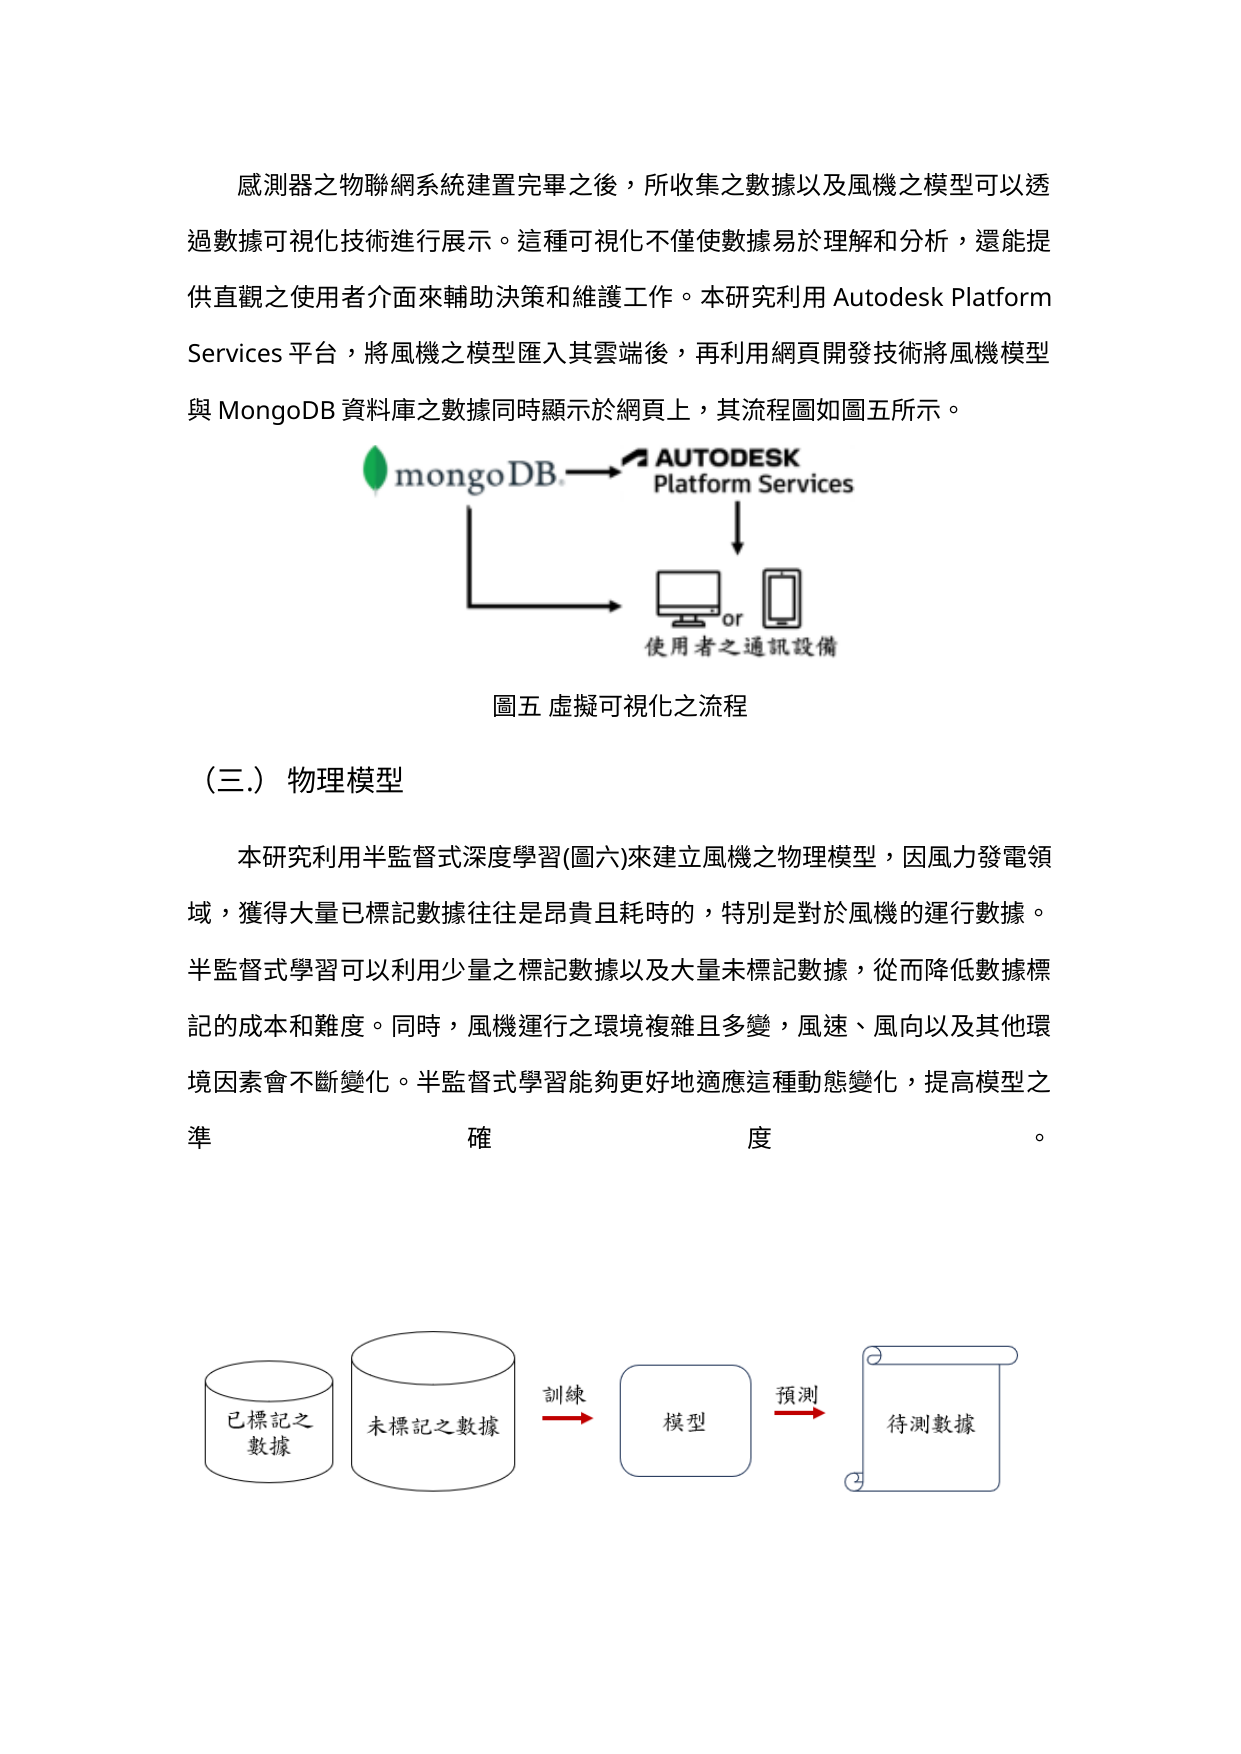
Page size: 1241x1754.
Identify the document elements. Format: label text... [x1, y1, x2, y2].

picture [187, 1287, 1040, 1542]
text 感測器之物聯網系統建置完畢之後，所收集之數據以及風機之模型可以透過數據可視化技術進行展示。這種可視化不僅使數據易於理解和分析，還能提供直觀之使用者介面來輔助決策和維護工作。本研究利用Autodesk Platform Services平台，將風機之模型匯入其雲端後，再利用網頁開發技術將風機模型與MongoDB資料庫之數據同時顯示於網頁上，其流程圖如圖五所示。 [187, 164, 1053, 427]
text 圖五 虛擬可視化之流程 [187, 685, 1053, 723]
list 物理模型 [187, 741, 1053, 816]
picture [361, 445, 880, 669]
